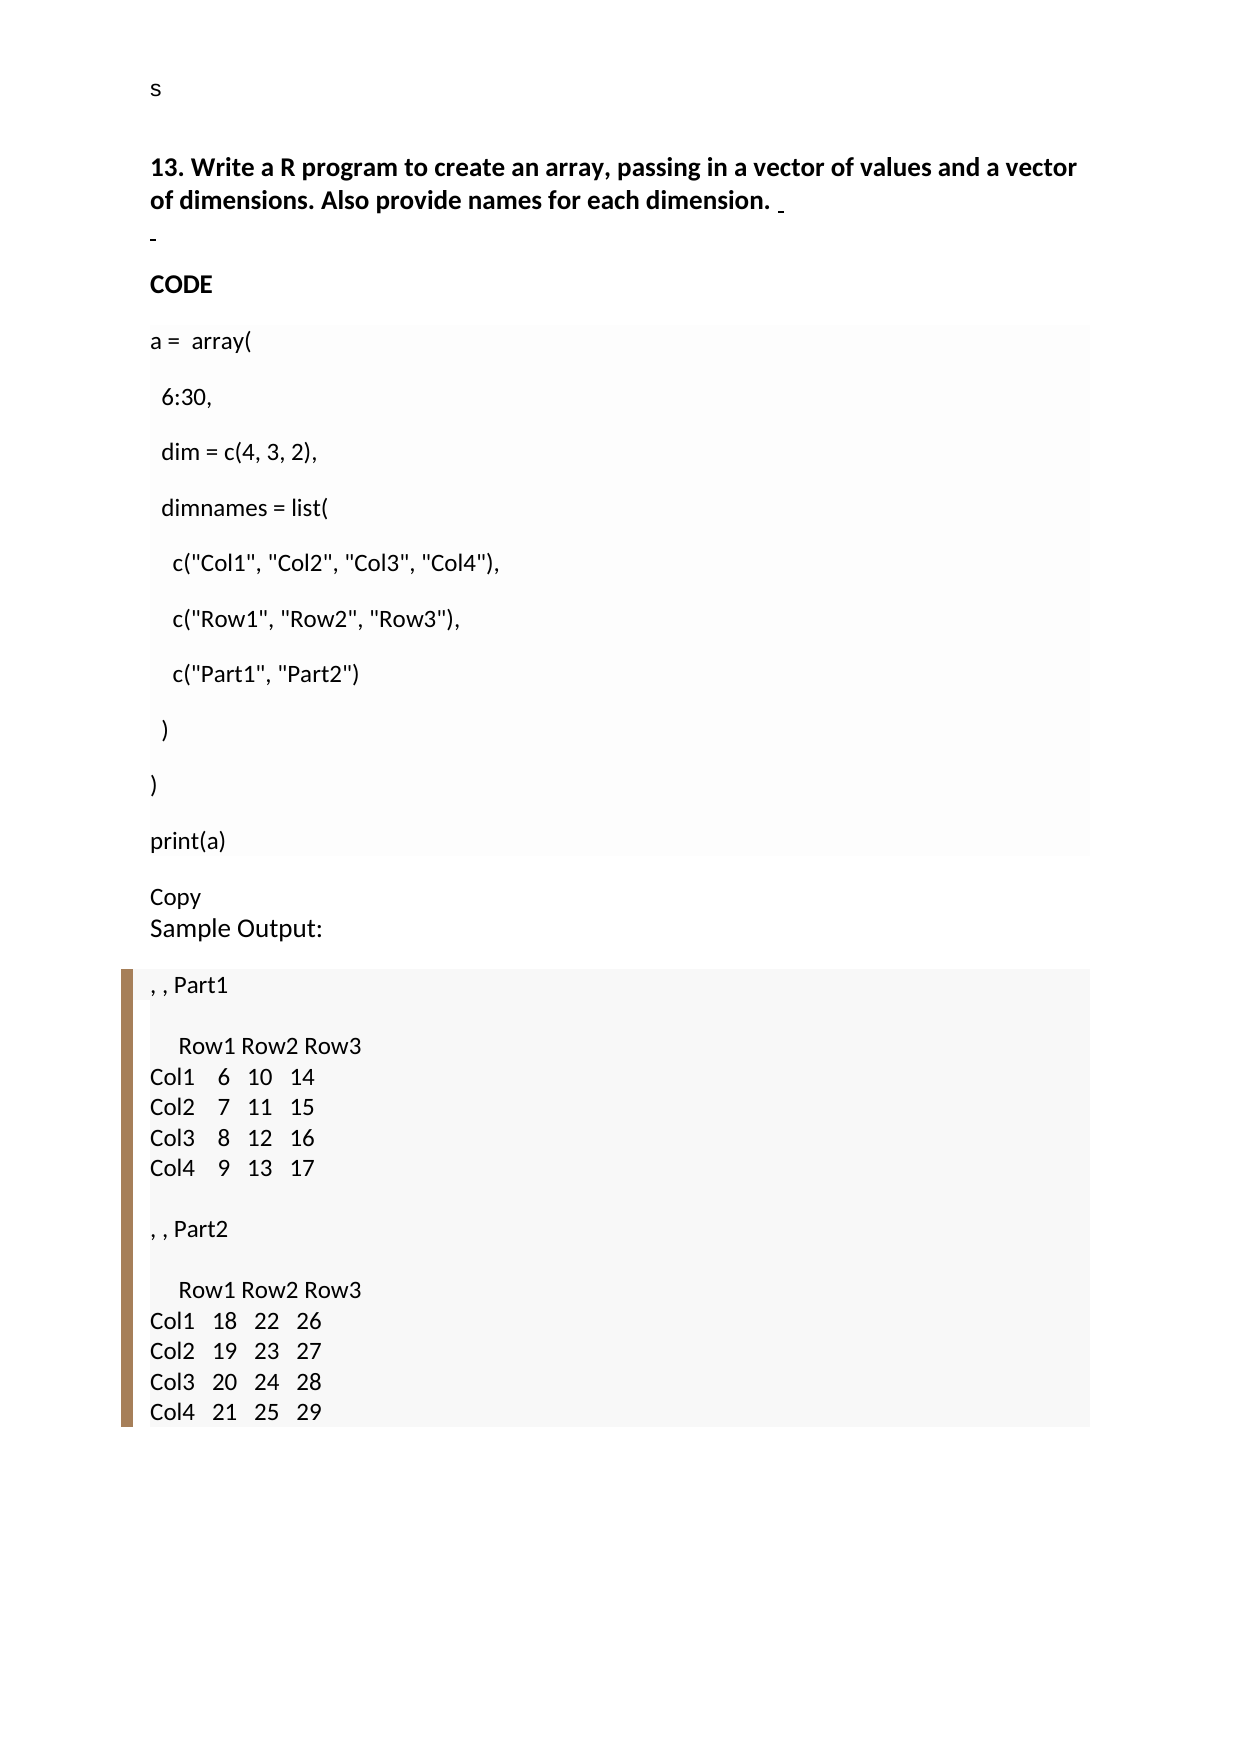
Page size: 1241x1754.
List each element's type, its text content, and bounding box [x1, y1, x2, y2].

text Copy [150, 881, 1090, 911]
text Col2 7 11 15 [150, 1091, 1090, 1122]
text CODE [150, 267, 1090, 300]
text Col4 9 13 17 [150, 1152, 1090, 1183]
text 6:30, [150, 381, 1090, 411]
text dim = c(4, 3, 2), [150, 436, 1090, 467]
text Col3 20 24 28 [150, 1366, 1090, 1396]
text ) [150, 769, 1090, 800]
text Row1 Row2 Row3 [150, 1274, 1090, 1305]
text a = array( [150, 325, 1090, 356]
text , , Part1 [133, 969, 1090, 1000]
text print(a) [150, 825, 1090, 856]
text 13. Write a R program to create an array, passing in a vector of values and a vector of dimensions. Also provide names for each dimension. [150, 150, 1090, 242]
text Col1 6 10 14 [150, 1061, 1090, 1091]
text ) [150, 714, 1090, 744]
text Row1 Row2 Row3 [150, 1030, 1090, 1061]
text , , Part2 [150, 1213, 1090, 1244]
text Col4 21 25 29 [150, 1396, 1090, 1427]
text Sample Output: [150, 911, 1090, 944]
text Col3 8 12 16 [150, 1122, 1090, 1152]
text Col1 18 22 26 [150, 1305, 1090, 1335]
text c("Row1", "Row2", "Row3"), [150, 603, 1090, 633]
text c("Col1", "Col2", "Col3", "Col4"), [150, 547, 1090, 578]
text dimnames = list( [150, 492, 1090, 522]
text Col2 19 23 27 [150, 1335, 1090, 1366]
text c("Part1", "Part2") [150, 658, 1090, 689]
